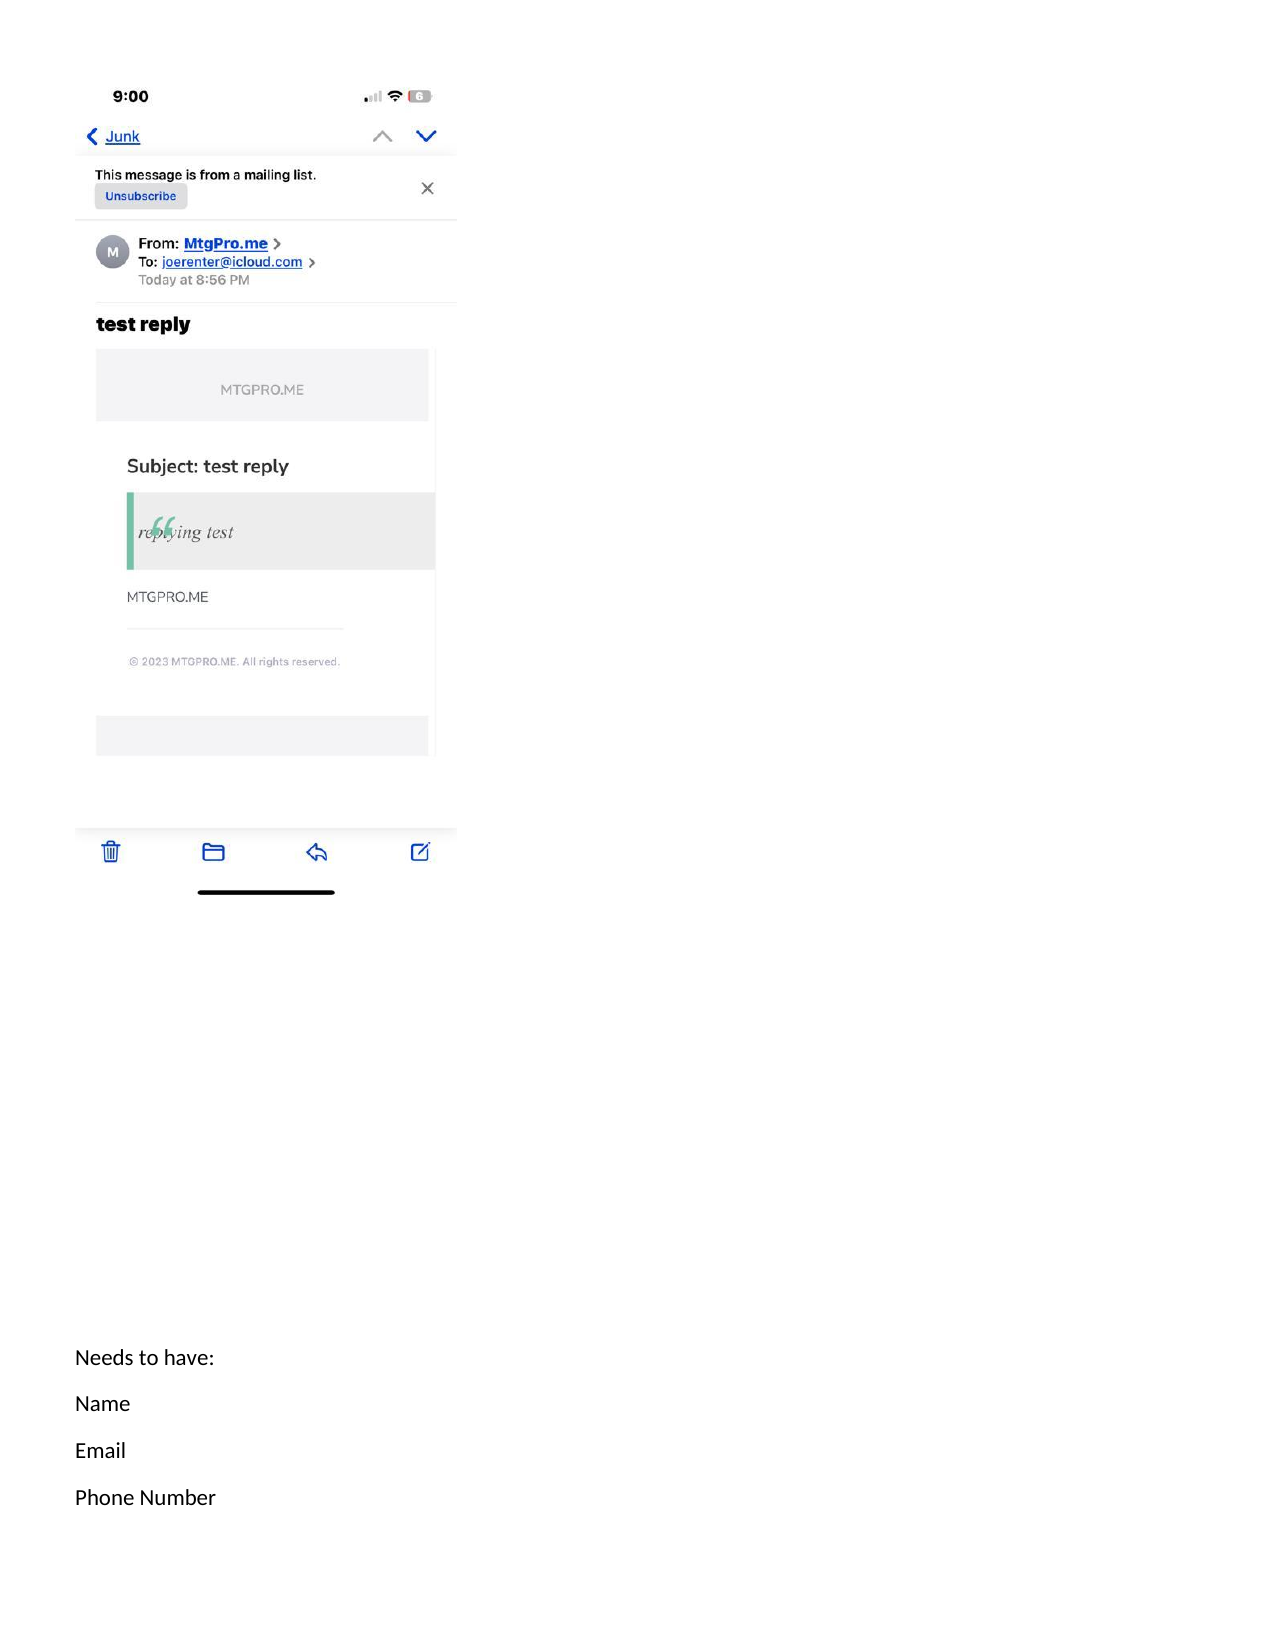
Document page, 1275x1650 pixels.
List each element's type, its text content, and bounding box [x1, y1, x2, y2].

text Name [75, 1389, 1200, 1417]
text Phone Number [75, 1483, 1200, 1511]
text Needs to have: [75, 1343, 1200, 1371]
picture [75, 75, 457, 902]
text Email [75, 1436, 1200, 1464]
